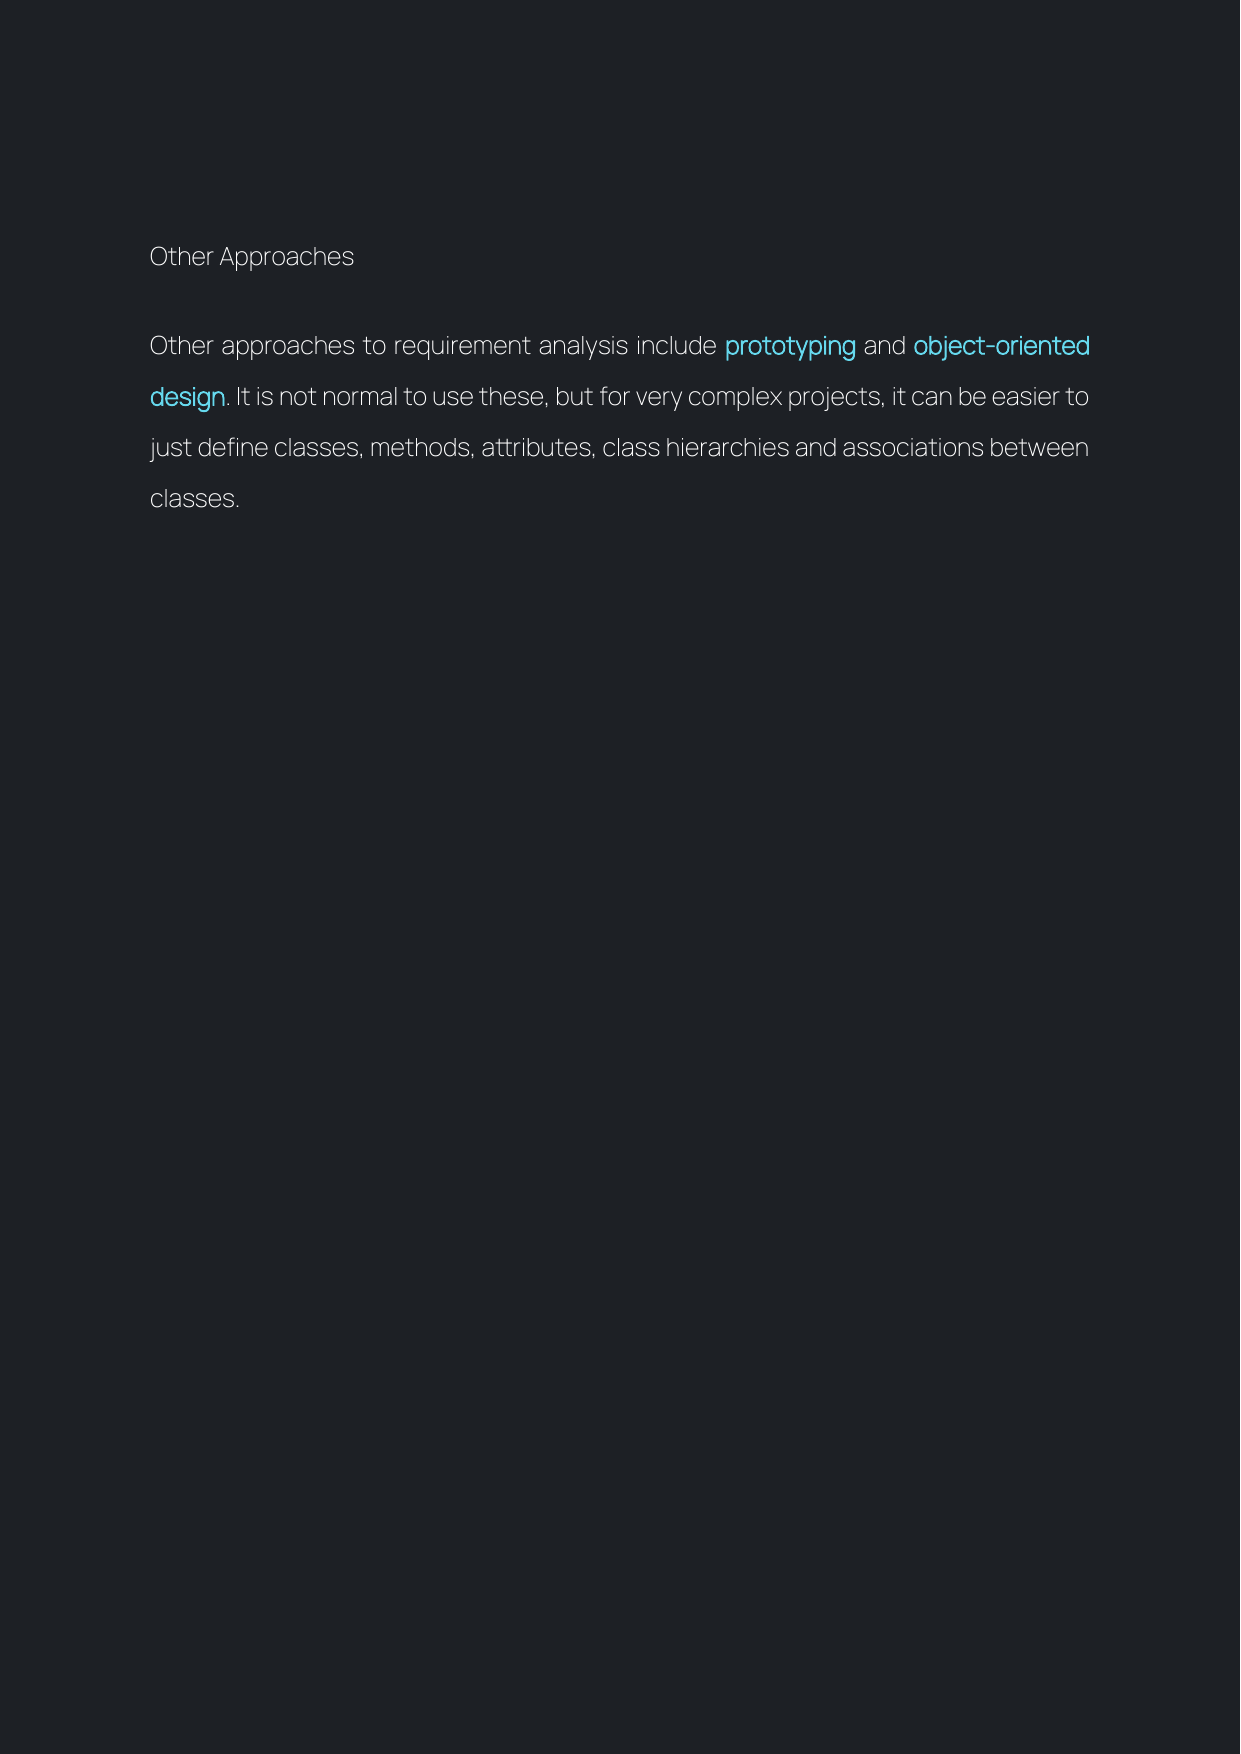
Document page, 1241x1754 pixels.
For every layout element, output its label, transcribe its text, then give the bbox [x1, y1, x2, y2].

subtitle Other Approaches [150, 239, 1090, 273]
text Other approaches to requirement analysis include prototyping and object-oriented design. It is not normal to use these, but for very complex projects, it can be easier to just define classes, methods, attributes, class hierarchies and associations between classes. [150, 327, 1090, 515]
